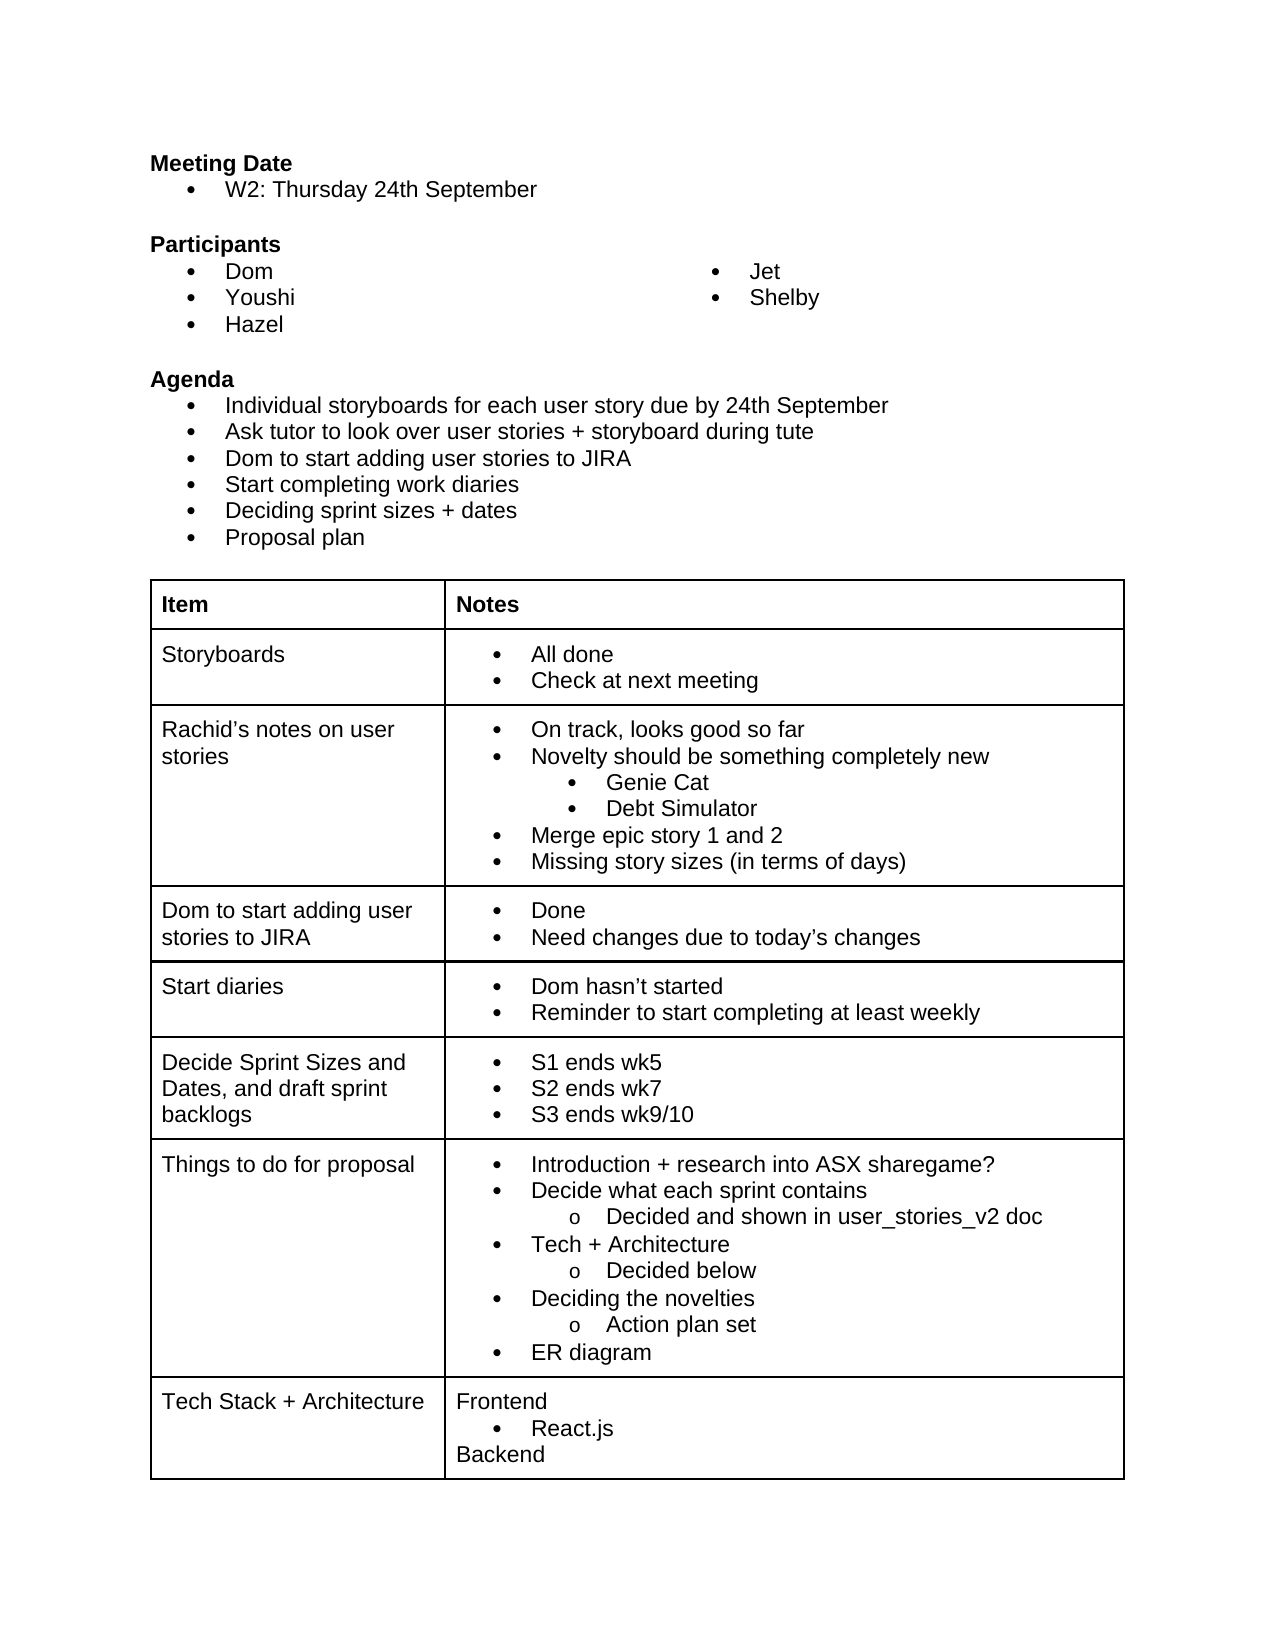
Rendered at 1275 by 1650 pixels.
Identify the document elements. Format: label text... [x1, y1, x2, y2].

list Start completing work diaries [187, 471, 1125, 497]
list Dom [187, 258, 601, 284]
text Participants [150, 231, 1125, 258]
table_cell Start diaries [152, 963, 444, 1036]
text Meeting Date [150, 150, 1125, 176]
list W2: Thursday 24th September [187, 176, 1125, 203]
text Agenda [150, 366, 1125, 392]
list Proposal plan [187, 524, 1125, 550]
table_cell Dom to start adding user stories to JIRA [152, 887, 444, 960]
table_cell Rachid’s notes on user stories [152, 706, 444, 885]
table_cell S1 ends wk5 S2 ends wk7 S3 ends wk9/10 [446, 1038, 1123, 1138]
table_cell Things to do for proposal [152, 1140, 444, 1376]
list Shelby [712, 284, 1125, 311]
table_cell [152, 1378, 444, 1478]
table_cell All done Check at next meeting [446, 630, 1123, 704]
table_cell Done Need changes due to today’s changes [446, 887, 1123, 960]
list Deciding sprint sizes + dates [187, 497, 1125, 524]
table_cell Storyboards [152, 630, 444, 704]
list Hazel [187, 311, 601, 337]
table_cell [446, 1378, 1123, 1478]
table_header Item [152, 581, 444, 628]
table_cell Dom hasn’t started Reminder to start completing at least weekly [446, 963, 1123, 1036]
table_cell On track, looks good so far Novelty should be something completely new Genie Cat Debt Simulator Merge epic story 1 and 2 Missing story sizes (in terms of days) [446, 706, 1123, 885]
list Ask tutor to look over user stories + storyboard during tute [187, 418, 1125, 445]
table_cell Decide Sprint Sizes and Dates, and draft sprint backlogs [152, 1038, 444, 1138]
list Jet [712, 258, 1125, 284]
table_cell Introduction + research into ASX sharegame? Decide what each sprint contains Decided and shown in user_stories_v2 doc Tech + Architecture Decided below Deciding the novelties Action plan set ER diagram [446, 1140, 1123, 1376]
list Youshi [187, 284, 601, 311]
list Dom to start adding user stories to JIRA [187, 445, 1125, 471]
list Individual storyboards for each user story due by 24th September [187, 392, 1125, 418]
table_header Notes [446, 581, 1123, 628]
